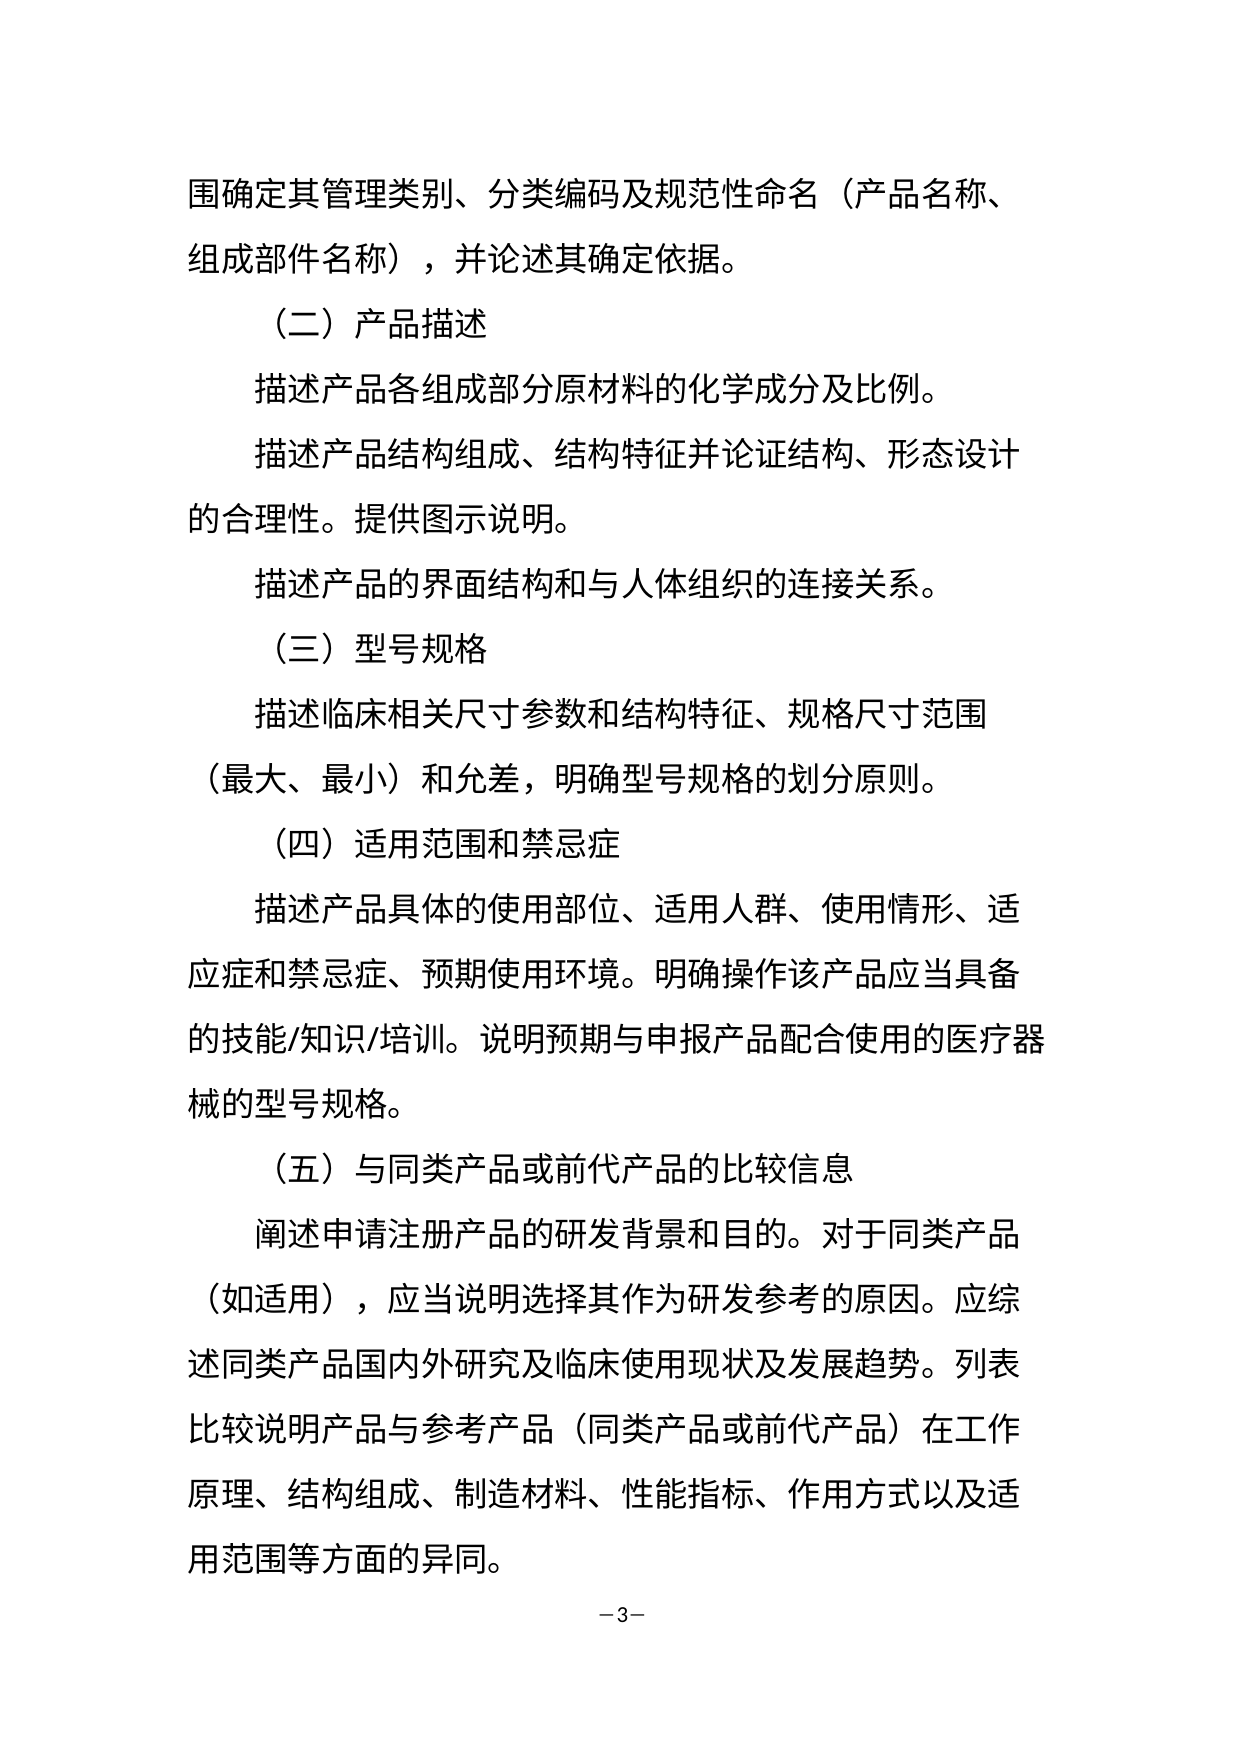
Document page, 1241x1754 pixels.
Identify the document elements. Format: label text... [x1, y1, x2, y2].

text （四）适用范围和禁忌症 [187, 810, 1053, 875]
text （二）产品描述 [187, 290, 1053, 355]
text 描述产品各组成部分原材料的化学成分及比例。 [187, 355, 1053, 420]
text （五）与同类产品或前代产品的比较信息 [187, 1135, 1053, 1200]
text （三）型号规格 [187, 615, 1053, 680]
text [187, 160, 1053, 290]
text 描述产品具体的使用部位、适用人群、使用情形、适应症和禁忌症、预期使用环境。明确操作该产品应当具备的技能/知识/培训。说明预期与申报产品配合使用的医疗器械的型号规格。 [187, 875, 1053, 1135]
text 描述产品结构组成、结构特征并论证结构、形态设计的合理性。提供图示说明。 [187, 420, 1053, 550]
text 描述临床相关尺寸参数和结构特征、规格尺寸范围（最大、最小）和允差，明确型号规格的划分原则。 [187, 680, 1053, 810]
text 描述产品的界面结构和与人体组织的连接关系。 [187, 550, 1053, 615]
text 阐述申请注册产品的研发背景和目的。对于同类产品（如适用），应当说明选择其作为研发参考的原因。应综述同类产品国内外研究及临床使用现状及发展趋势。列表比较说明产品与参考产品（同类产品或前代产品）在工作原理、结构组成、制造材料、性能指标、作用方式以及适用范围等方面的异同。 [187, 1200, 1053, 1590]
